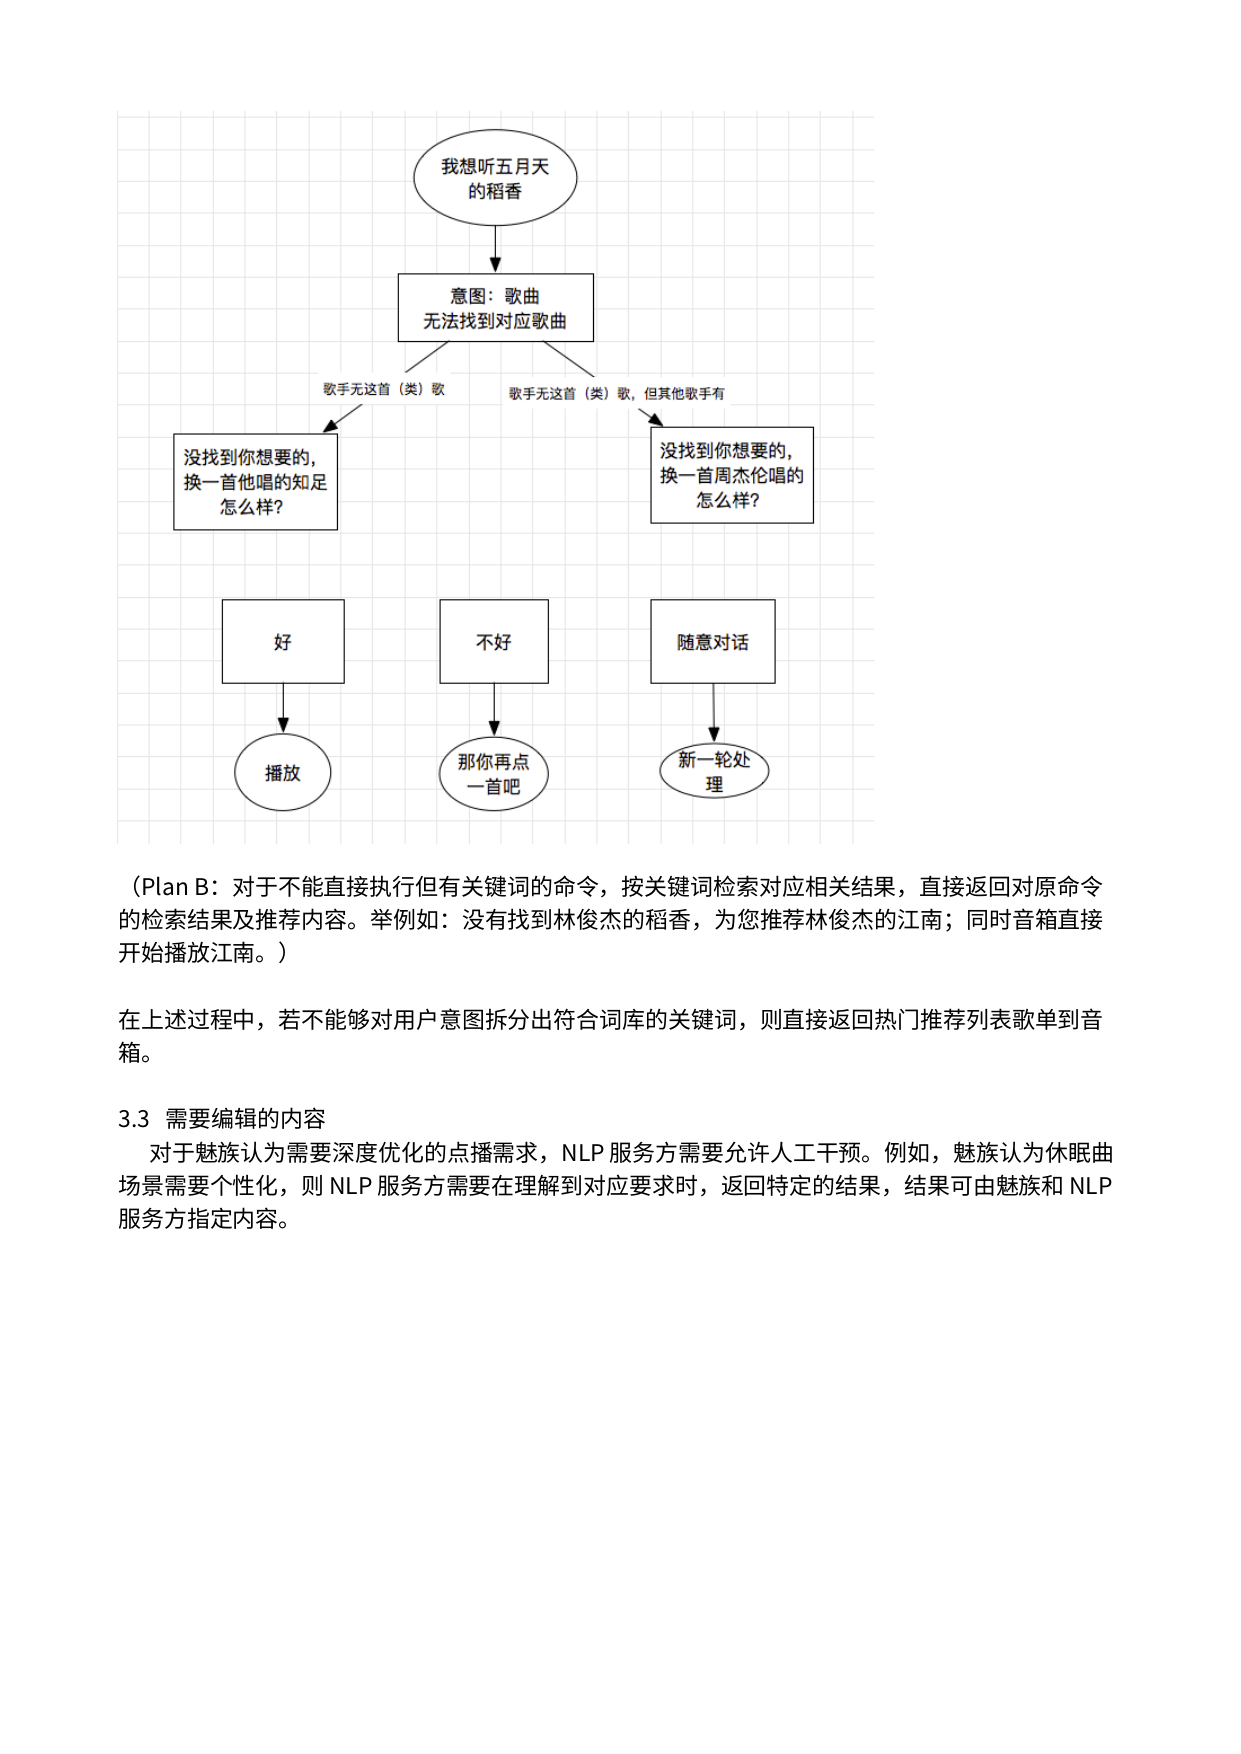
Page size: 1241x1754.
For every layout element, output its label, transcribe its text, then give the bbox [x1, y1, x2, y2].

text 3.3 需要编辑的内容 [118, 1101, 1122, 1134]
text 对于魅族认为需要深度优化的点播需求，NLP服务方需要允许人工干预。例如，魅族认为休眠曲场景需要个性化，则NLP服务方需要在理解到对应要求时，返回特定的结果，结果可由魅族和NLP服务方指定内容。 [118, 1134, 1122, 1234]
picture [117, 111, 875, 844]
text 在上述过程中，若不能够对用户意图拆分出符合词库的关键词，则直接返回热门推荐列表歌单到音箱。 [118, 1002, 1122, 1068]
